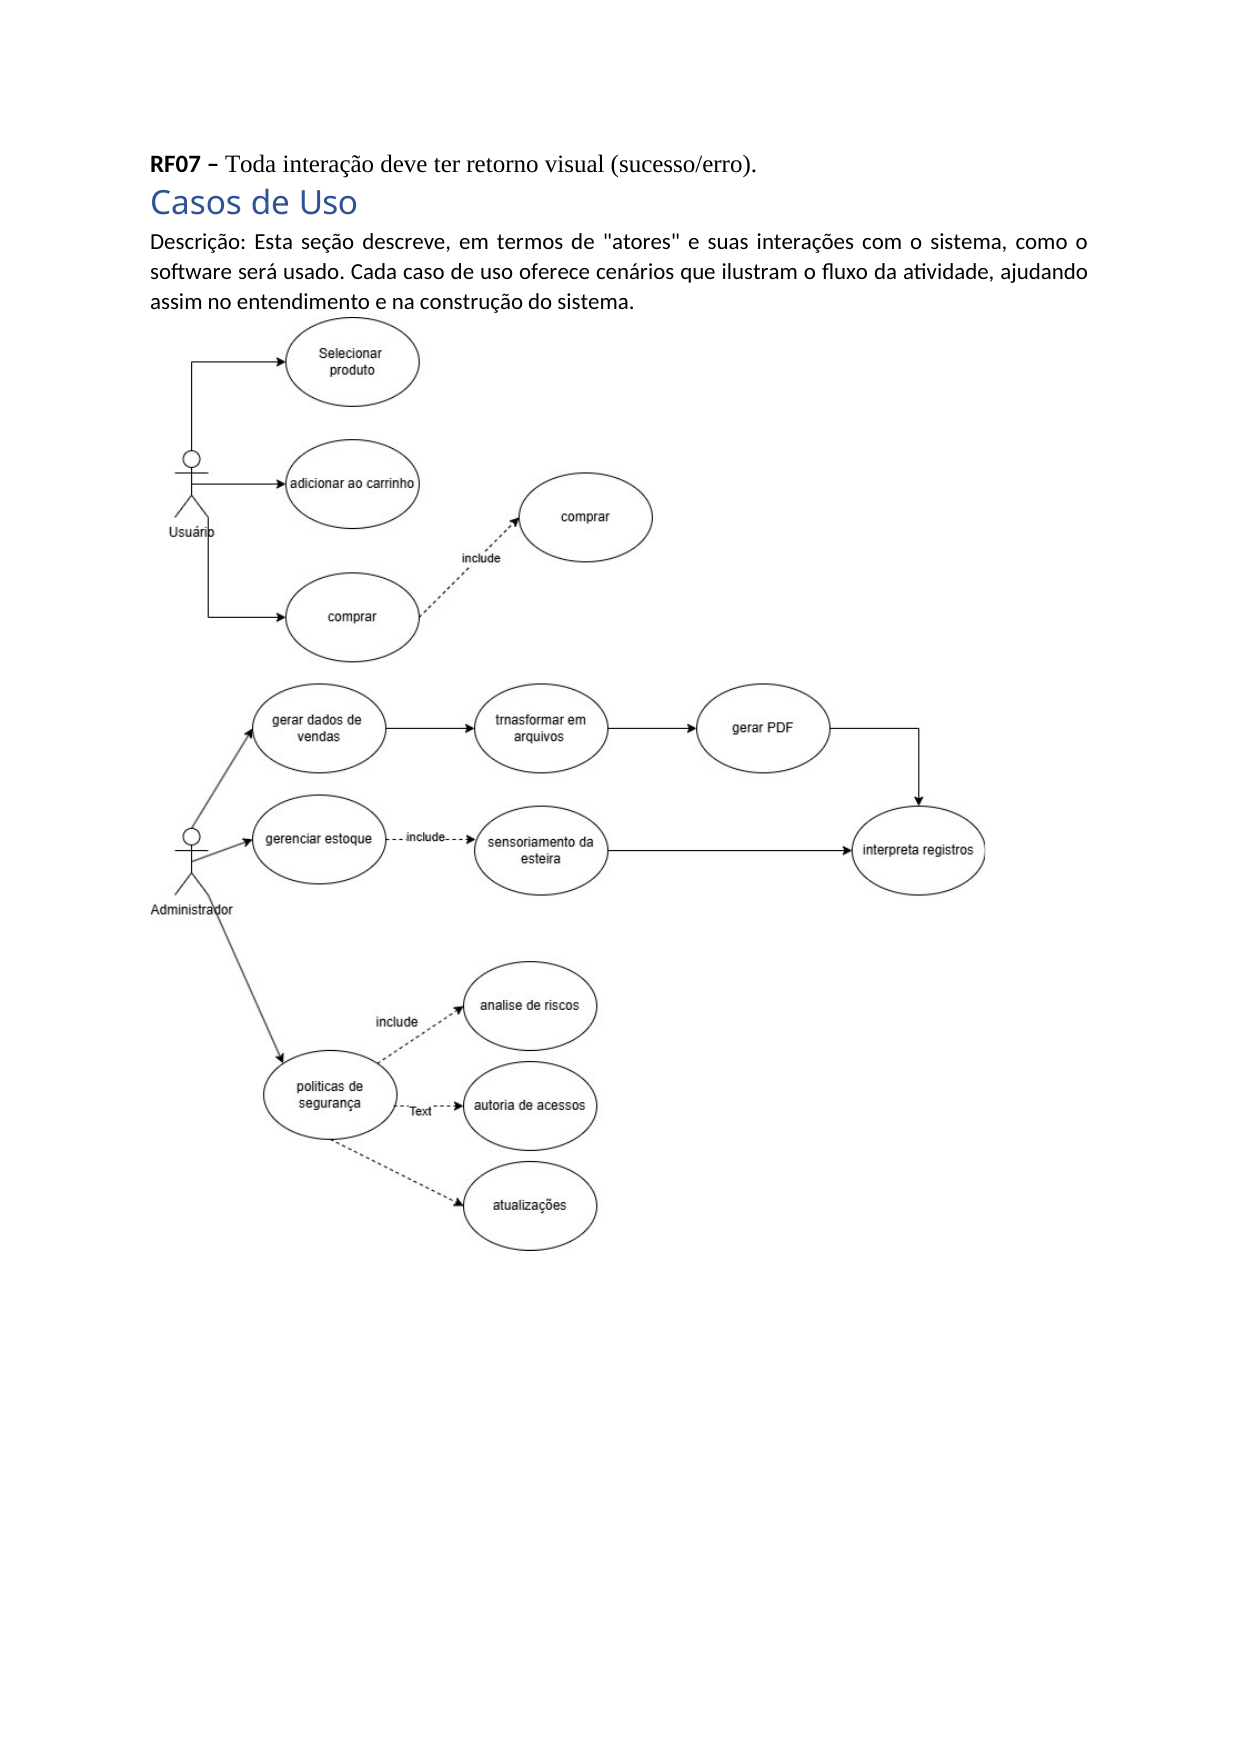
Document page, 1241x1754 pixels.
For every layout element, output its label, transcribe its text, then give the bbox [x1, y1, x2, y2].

text Descrição: Esta seção descreve, em termos de "atores" e suas interações com o sistema, como o software será usado. Cada caso de uso oferece cenários que ilustram o fluxo da atividade, ajudando assim no entendimento e na construção do sistema. [150, 227, 1090, 316]
picture [150, 317, 986, 1251]
subtitle Casos de Uso [150, 178, 1152, 224]
subtitle RF07 – Toda interação deve ter retorno visual (sucesso/erro). [150, 148, 1152, 178]
